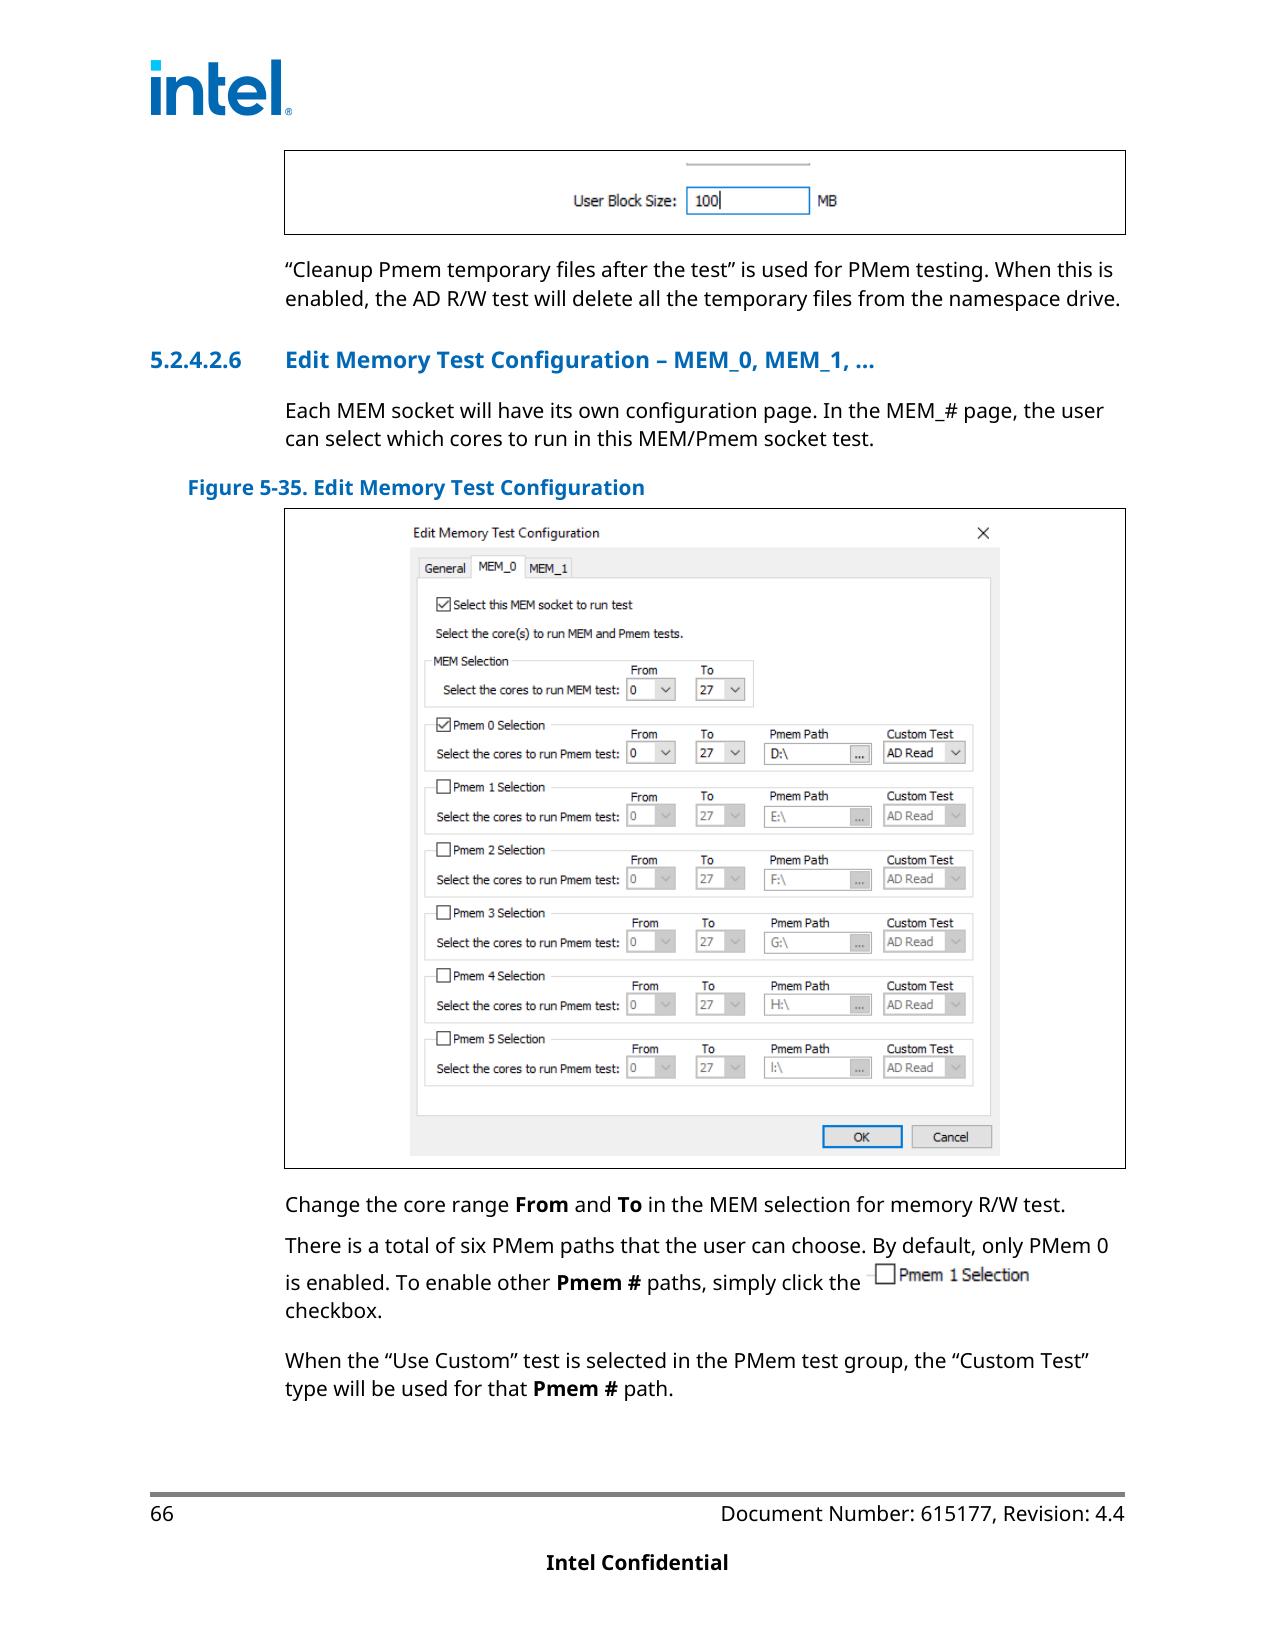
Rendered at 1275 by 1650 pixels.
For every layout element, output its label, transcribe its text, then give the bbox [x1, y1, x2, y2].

picture [866, 1259, 1032, 1291]
text There is a total of six PMem paths that the user can choose. By default, only PMem 0 is enabled. To enable other Pmem # paths, simply click the checkbox. [285, 1231, 1125, 1325]
subtitle Edit Memory Test Configuration – MEM_0, MEM_1, … [150, 344, 1125, 375]
picture [150, 58, 293, 117]
text When the “Use Custom” test is selected in the PMem test group, the “Custom Test” type will be used for that Pmem # path. [285, 1346, 1125, 1403]
picture [410, 521, 1000, 1156]
picture [557, 163, 853, 222]
text Each MEM socket will have its own configuration page. In the MEM_# page, the user can select which cores to run in this MEM/Pmem socket test. [285, 396, 1125, 453]
text Change the core range From and To in the MEM selection for memory R/W test. [285, 1190, 1125, 1218]
text “Cleanup Pmem temporary files after the test” is used for PMem testing. When this is enabled, the AD R/W test will delete all the temporary files from the namespace drive. [285, 256, 1125, 312]
text Figure 5-35. Edit Memory Test Configuration [187, 473, 1125, 502]
